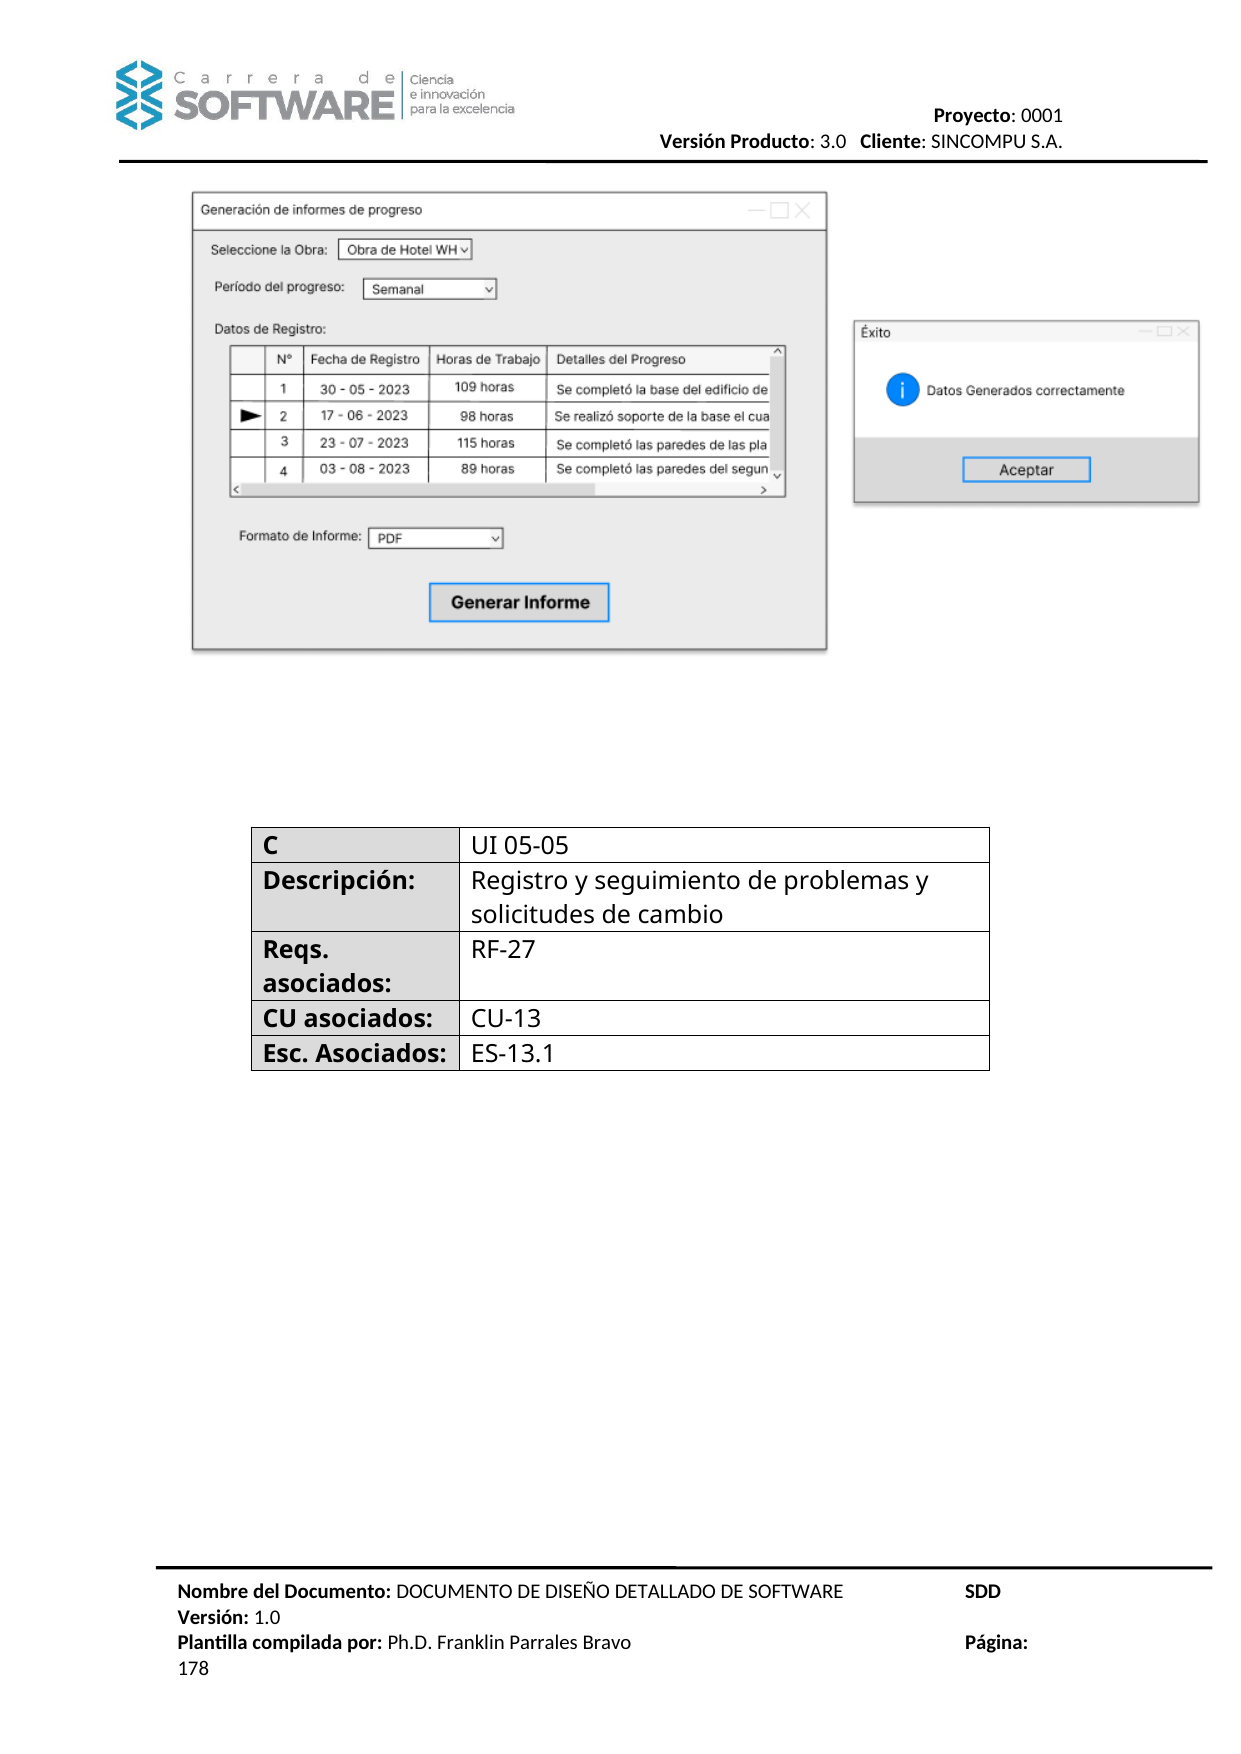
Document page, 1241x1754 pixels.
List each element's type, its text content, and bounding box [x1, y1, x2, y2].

table_cell Descripción: [252, 863, 459, 931]
table_cell ES-13.1 [460, 1036, 989, 1070]
table_header UI 05-05 [460, 828, 989, 862]
table_cell CU-13 [460, 1001, 989, 1035]
table_cell Registro y seguimiento de problemas y solicitudes de cambio [460, 863, 989, 931]
picture [177, 182, 1216, 667]
table_cell Esc. Asociados: [252, 1036, 459, 1070]
table_header C [252, 828, 459, 862]
table_cell RF-27 [460, 932, 989, 1000]
picture [106, 45, 520, 152]
table_cell Reqs. asociados: [252, 932, 459, 1000]
table_cell CU asociados: [252, 1001, 459, 1035]
